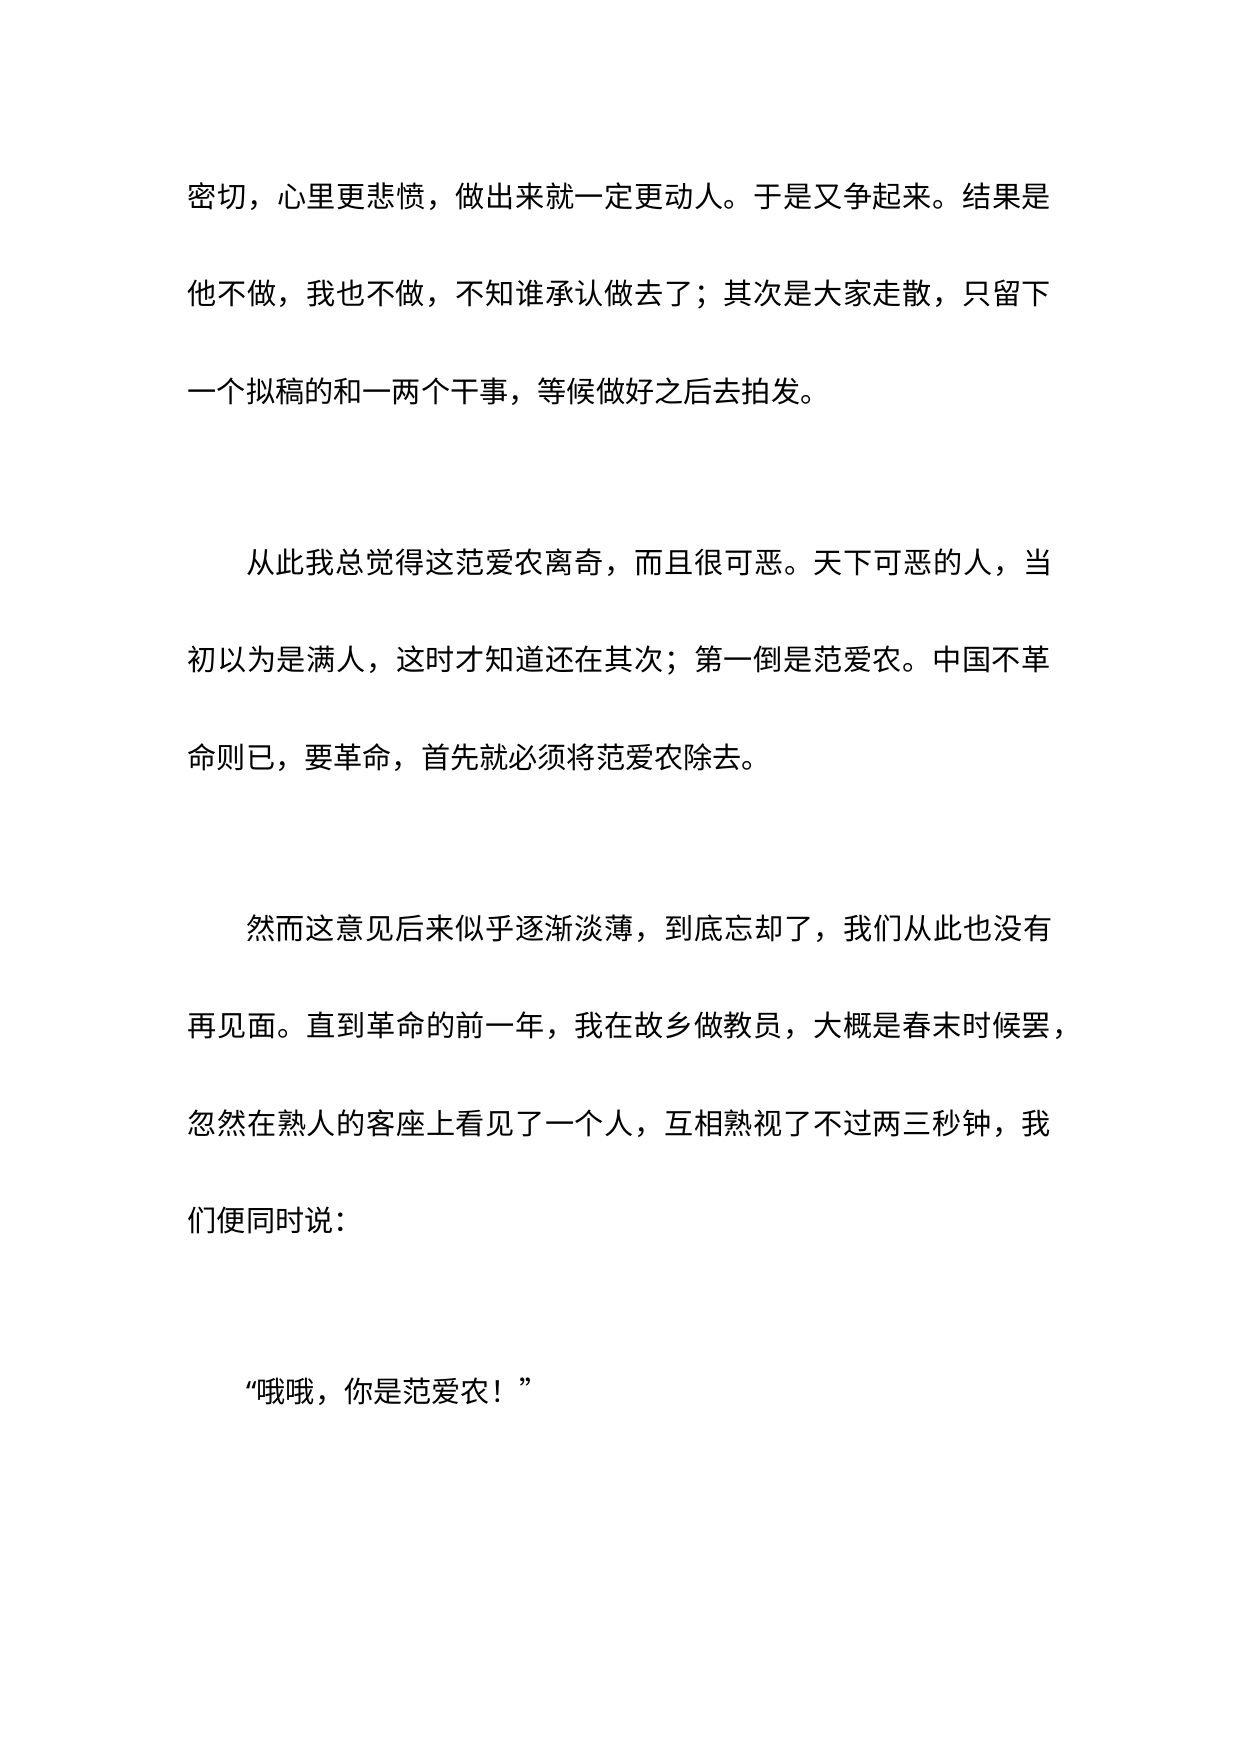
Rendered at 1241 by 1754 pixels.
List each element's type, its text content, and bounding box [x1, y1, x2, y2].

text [187, 162, 1053, 422]
text 然而这意见后来似乎逐渐淡薄，到底忘却了，我们从此也没有再见面。直到革命的前一年，我在故乡做教员，大概是春末时候罢，忽然在熟人的客座上看见了一个人，互相熟视了不过两三秒钟，我们便同时说： [187, 894, 1053, 1251]
text “哦哦，你是范爱农！” [187, 1357, 1053, 1422]
text 从此我总觉得这范爱农离奇，而且很可恶。天下可恶的人，当初以为是满人，这时才知道还在其次；第一倒是范爱农。中国不革命则已，要革命，首先就必须将范爱农除去。 [187, 528, 1053, 788]
